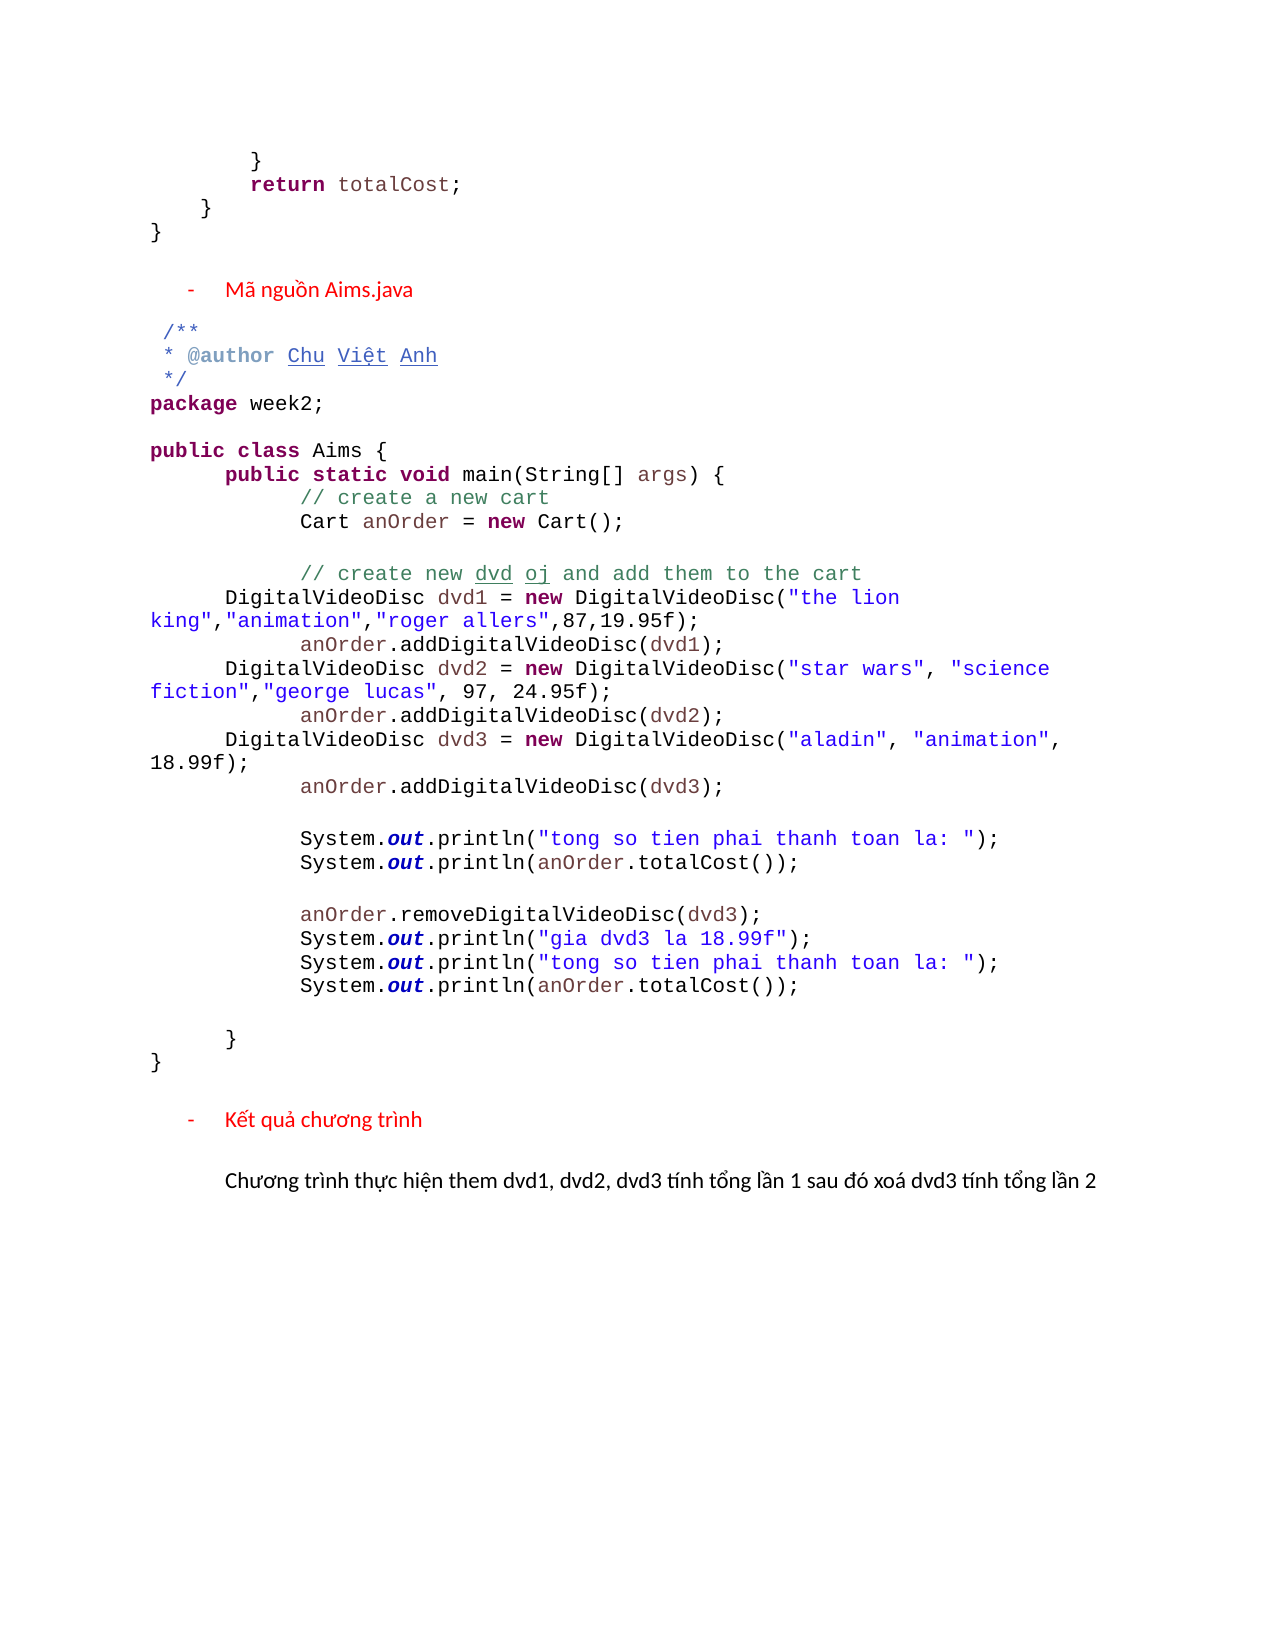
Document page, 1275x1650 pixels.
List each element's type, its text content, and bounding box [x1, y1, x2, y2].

text // create new dvd oj and add them to the cart [150, 563, 1125, 587]
text System.out.println("tong so tien phai thanh toan la: "); [150, 828, 1125, 852]
text */ [150, 369, 1125, 393]
text /** [150, 322, 1125, 345]
text Cart anOrder = new Cart(); [150, 511, 1125, 534]
list Mã nguồn Aims.java [187, 275, 1125, 303]
text anOrder.addDigitalVideoDisc(dvd1); [150, 634, 1125, 658]
text anOrder.addDigitalVideoDisc(dvd3); [150, 776, 1125, 800]
text anOrder.removeDigitalVideoDisc(dvd3); [150, 904, 1125, 928]
text anOrder.addDigitalVideoDisc(dvd2); [150, 705, 1125, 729]
text public static void main(String[] args) { [150, 463, 1125, 487]
text return totalCost; [150, 174, 1125, 197]
text DigitalVideoDisc dvd1 = new DigitalVideoDisc("the lion king","animation","roger allers",87,19.95f); [150, 587, 1125, 634]
text public class Aims { [150, 440, 1125, 463]
text } [150, 1051, 1125, 1075]
list Chương trình thực hiện them dvd1, dvd2, dvd3 tính tổng lần 1 sau đó xoá dvd3 tính tổng lần 2 [225, 1166, 1125, 1194]
text DigitalVideoDisc dvd2 = new DigitalVideoDisc("star wars", "science fiction","george lucas", 97, 24.95f); [150, 658, 1125, 705]
text System.out.println("tong so tien phai thanh toan la: "); [150, 952, 1125, 975]
text } [150, 197, 1125, 221]
text } [150, 150, 1125, 174]
text System.out.println(anOrder.totalCost()); [150, 975, 1125, 999]
list Kết quả chương trình [187, 1105, 1125, 1133]
text * @author Chu Việt Anh [150, 345, 1125, 369]
text } [150, 1028, 1125, 1051]
text System.out.println("gia dvd3 la 18.99f"); [150, 928, 1125, 952]
text System.out.println(anOrder.totalCost()); [150, 852, 1125, 876]
text } [150, 221, 1125, 244]
text package week2; [150, 393, 1125, 416]
text DigitalVideoDisc dvd3 = new DigitalVideoDisc("aladin", "animation", 18.99f); [150, 729, 1125, 776]
text // create a new cart [150, 487, 1125, 511]
